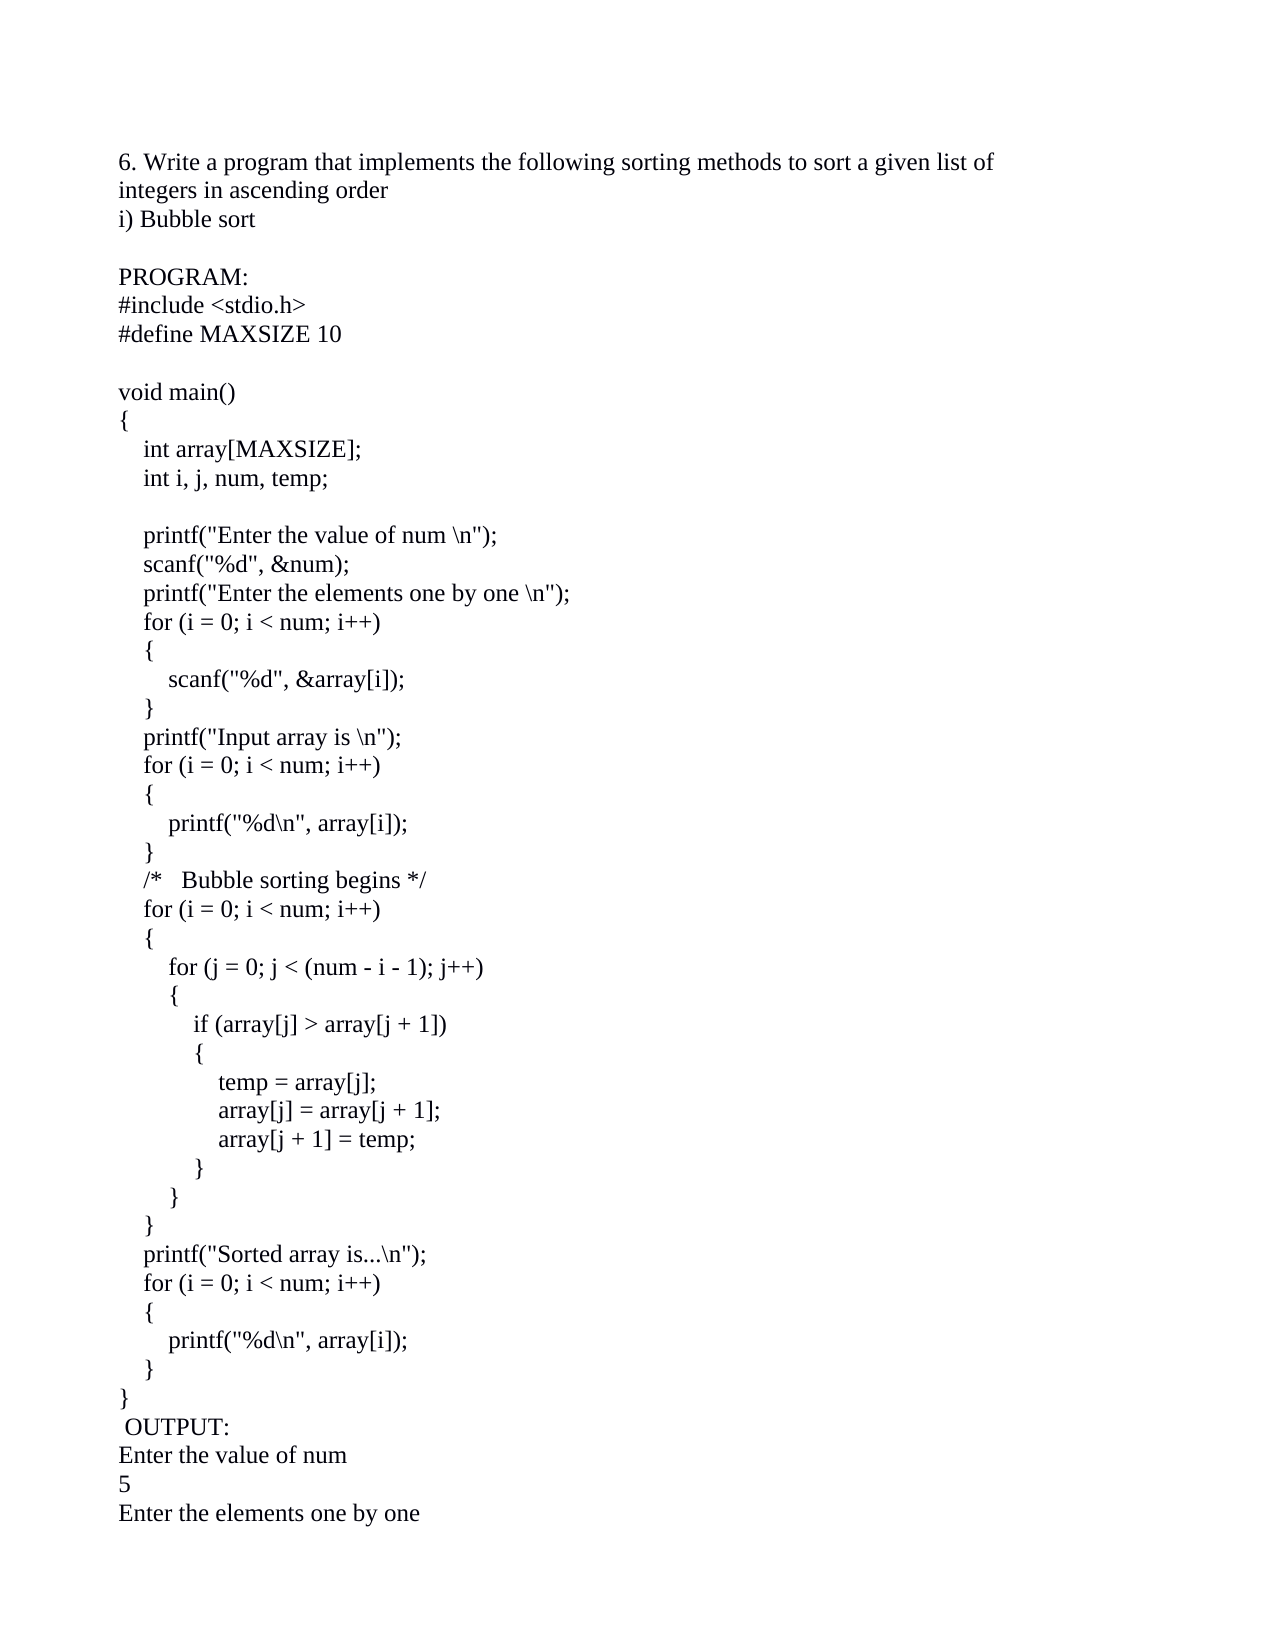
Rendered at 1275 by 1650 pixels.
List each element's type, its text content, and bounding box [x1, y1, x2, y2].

text temp = array[j]; [118, 1067, 1157, 1096]
text if (array[j] > array[j + 1]) [118, 1009, 1157, 1038]
text printf("%d\n", array[i]); [118, 808, 1157, 837]
text } [118, 1383, 1157, 1412]
text PROGRAM: [118, 262, 1157, 291]
text for (j = 0; j < (num - i - 1); j++) [118, 952, 1157, 981]
text printf("%d\n", array[i]); [118, 1326, 1157, 1354]
text scanf("%d", &num); [118, 549, 1157, 578]
text { [118, 981, 1157, 1009]
text { [118, 1038, 1157, 1067]
text for (i = 0; i < num; i++) [118, 751, 1157, 779]
text Enter the elements one by one [118, 1498, 1157, 1527]
text #include <stdio.h> [118, 291, 1157, 319]
text { [118, 406, 1157, 434]
text for (i = 0; i < num; i++) [118, 1268, 1157, 1297]
text { [118, 779, 1157, 808]
text } [118, 693, 1157, 722]
text printf("Input array is \n"); [118, 722, 1157, 751]
text for (i = 0; i < num; i++) [118, 607, 1157, 636]
text 6. Write a program that implements the following sorting methods to sort a given list of [118, 147, 1157, 176]
text printf("Enter the value of num \n"); [118, 521, 1157, 549]
text { [118, 636, 1157, 664]
text printf("Enter the elements one by one \n"); [118, 578, 1157, 607]
text { [118, 923, 1157, 952]
text for (i = 0; i < num; i++) [118, 894, 1157, 923]
text } [118, 1182, 1157, 1211]
text printf("Sorted array is...\n"); [118, 1239, 1157, 1268]
text #define MAXSIZE 10 [118, 319, 1157, 348]
text i) Bubble sort [118, 204, 1157, 233]
text array[j] = array[j + 1]; [118, 1096, 1157, 1124]
text int array[MAXSIZE]; [118, 434, 1157, 463]
text } [118, 837, 1157, 866]
text } [118, 1354, 1157, 1383]
text OUTPUT: [118, 1412, 1157, 1441]
text { [118, 1297, 1157, 1326]
text } [118, 1153, 1157, 1182]
text void main() [118, 377, 1157, 406]
text integers in ascending order [118, 176, 1157, 204]
text int i, j, num, temp; [118, 463, 1157, 492]
text 5 [118, 1469, 1157, 1498]
text Enter the value of num [118, 1441, 1157, 1469]
text array[j + 1] = temp; [118, 1124, 1157, 1153]
text /* Bubble sorting begins */ [118, 866, 1157, 894]
text scanf("%d", &array[i]); [118, 664, 1157, 693]
text } [118, 1211, 1157, 1239]
